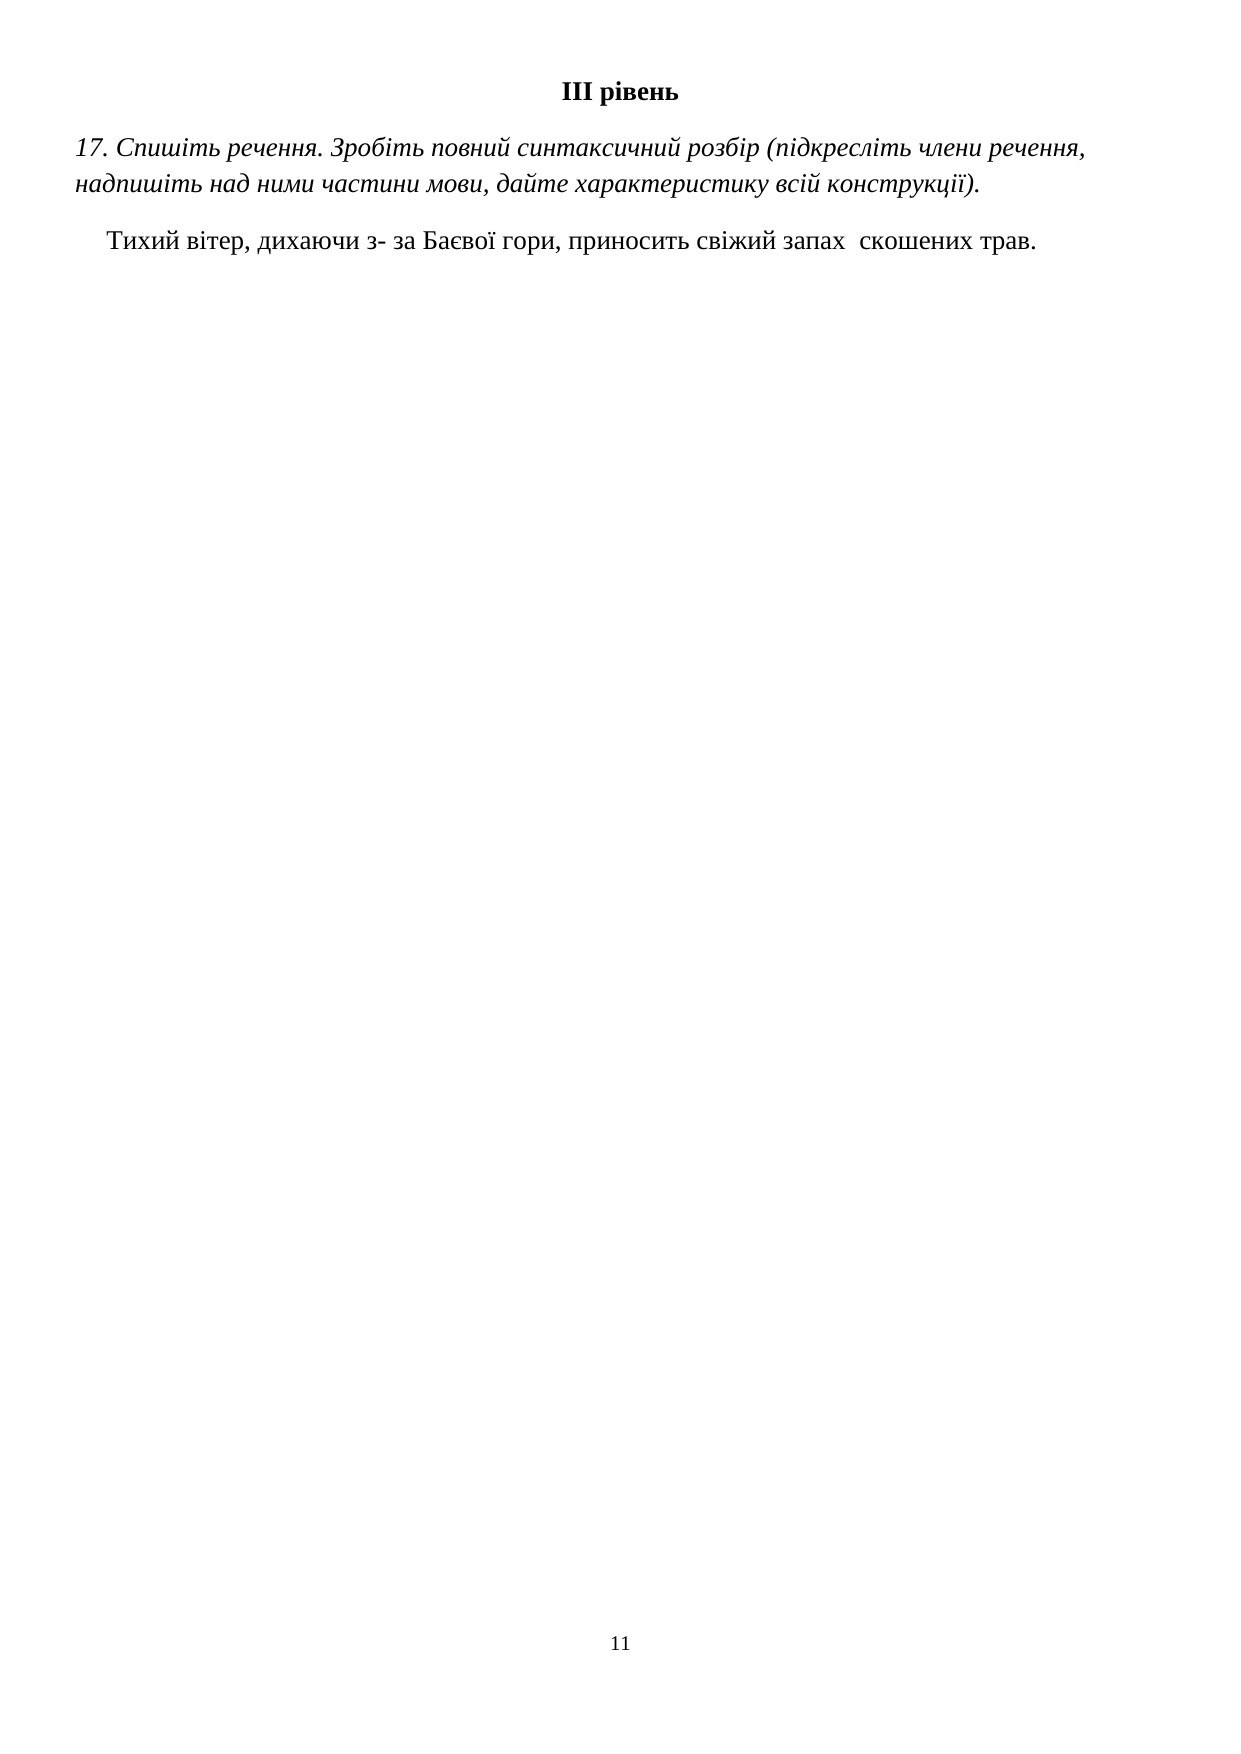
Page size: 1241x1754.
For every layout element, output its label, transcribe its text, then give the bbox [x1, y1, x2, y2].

text ІІІ рівень [75, 75, 1165, 106]
text 17. Спишіть речення. Зробіть повний синтаксичний розбір (підкресліть члени речення, надпишіть над ними частини мови, дайте характеристику всій конструкції). [75, 132, 1165, 198]
text Тихий вітер, дихаючи з- за Баєвої гори, приносить свіжий запах скошених трав. [75, 224, 1165, 255]
